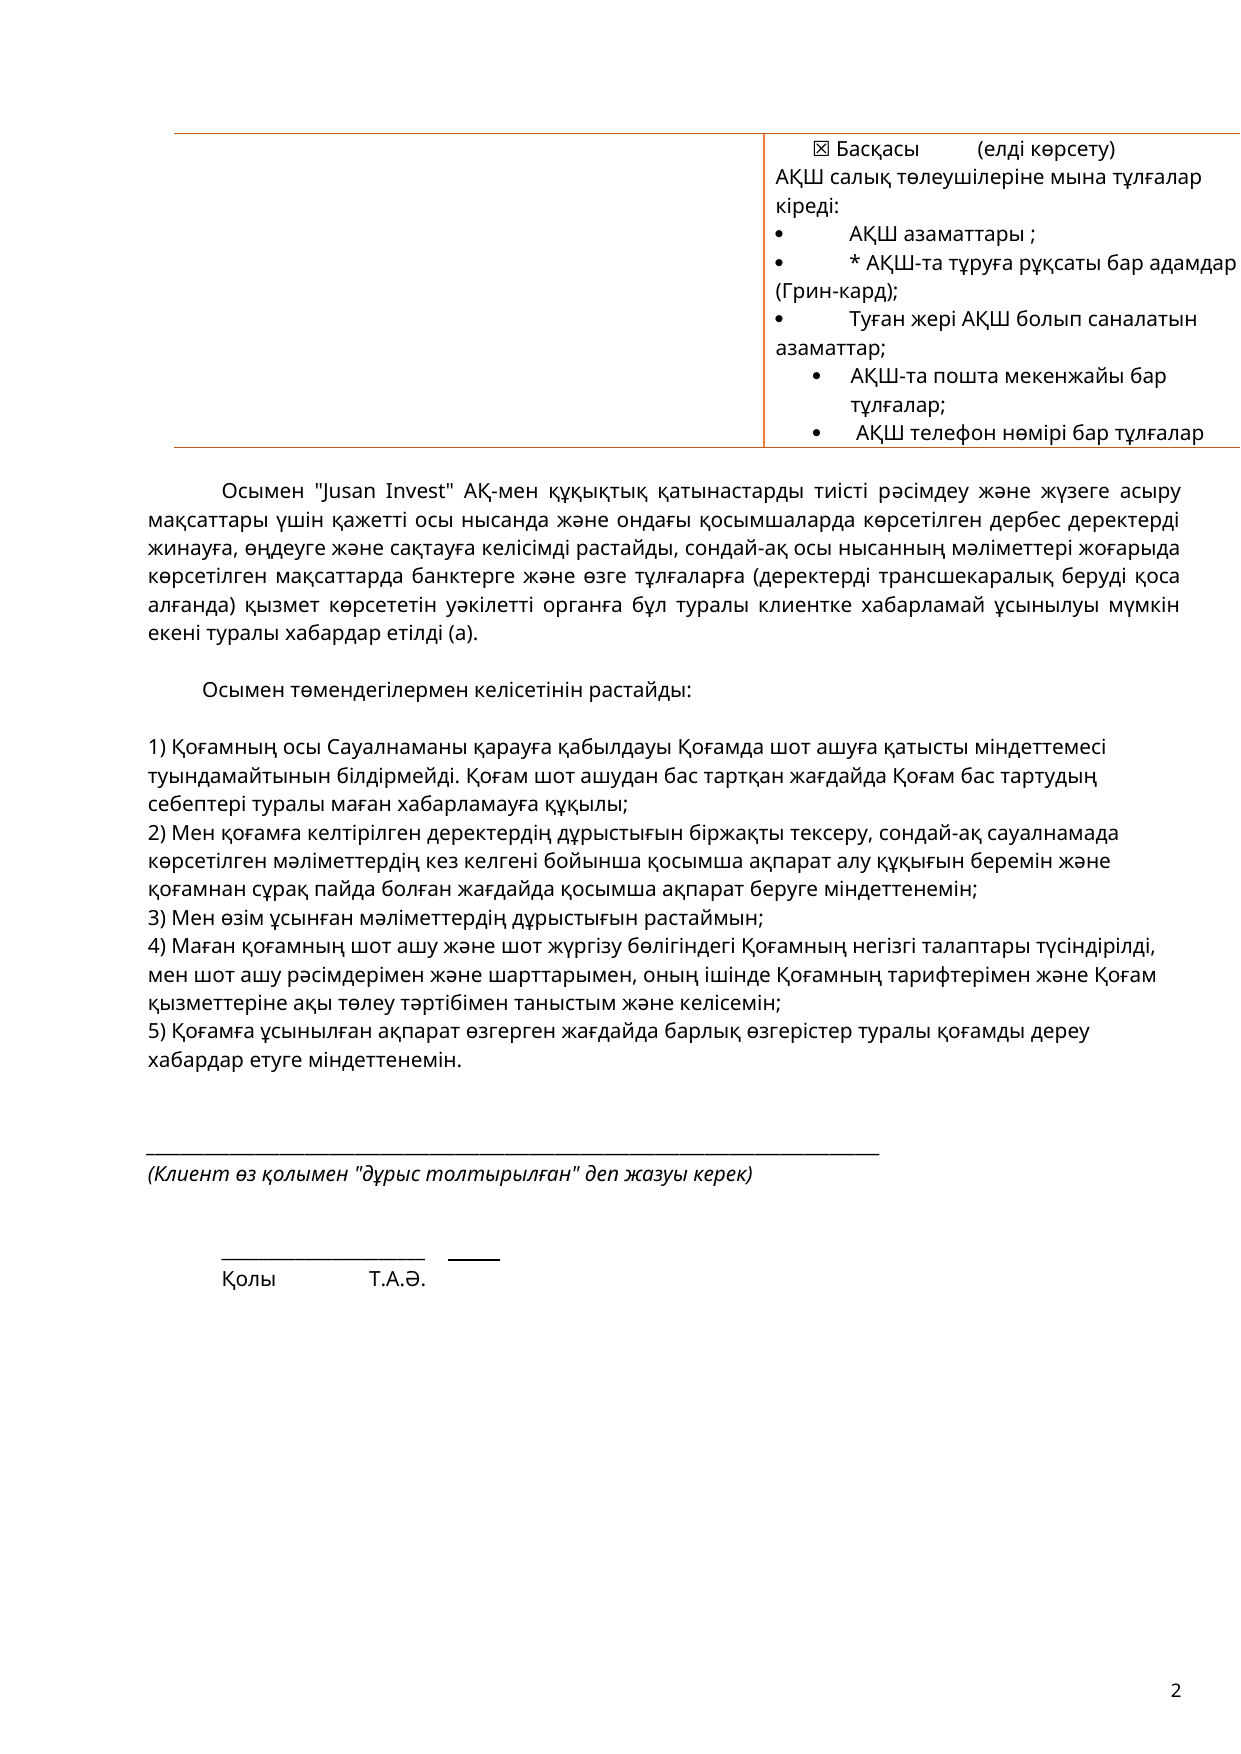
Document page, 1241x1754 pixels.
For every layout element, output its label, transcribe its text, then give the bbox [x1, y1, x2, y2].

text 4) Маған қоғамның шот ашу және шот жүргізу бөлігіндегі Қоғамның негізгі талаптары түсіндірілді, мен шот ашу рәсімдерімен және шарттарымен, оның ішінде Қоғамның тарифтерімен және Қоғам қызметтеріне ақы төлеу тәртібімен таныстым және келісемін; [148, 931, 1181, 1017]
text 5) Қоғамға ұсынылған ақпарат өзгерген жағдайда барлық өзгерістер туралы қоғамды дереу хабардар етуге міндеттенемін. [148, 1017, 1181, 1073]
text 3) Мен өзім ұсынған мәліметтердің дұрыстығын растаймын; [148, 903, 1181, 931]
text Осымен "Jusan Invest" АҚ-мен құқықтық қатынастарды тиісті рәсімдеу және жүзеге асыру мақсаттары үшін қажетті осы нысанда және ондағы қосымшаларда көрсетілген дербес деректерді жинауға, өңдеуге және сақтауға келісімді растайды, сондай-ақ осы нысанның мәліметтері жоғарыда көрсетілген мақсаттарда банктерге және өзге тұлғаларға (деректерді трансшекаралық беруді қоса алғанда) қызмет көрсететін уәкілетті органға бұл туралы клиентке хабарламай ұсынылуы мүмкін екені туралы хабардар етілді (а). [148, 476, 1181, 647]
table_cell [148, 133, 763, 448]
text ________________________________________________________________________________________ [148, 1130, 1181, 1159]
text 1) Қоғамның осы Сауалнаманы қарауға қабылдауы Қоғамда шот ашуға қатысты міндеттемесі туындамайтынын білдірмейді. Қоғам шот ашудан бас тартқан жағдайда Қоғам бас тартудың себептері туралы маған хабарламауға құқылы; [148, 732, 1181, 818]
text 2) Мен қоғамға келтірілген деректердің дұрыстығын біржақты тексеру, сондай-ақ сауалнамада көрсетілген мәліметтердің кез келгені бойынша қосымша ақпарат алу құқығын беремін және қоғамнан сұрақ пайда болған жағдайда қосымша ақпарат беруге міндеттенемін; [148, 818, 1181, 903]
table_cell [765, 134, 1240, 447]
text Қолы Т.А.Ә. [148, 1264, 1182, 1292]
text Осымен төмендегілермен келісетінін растайды: [148, 675, 1181, 704]
text ______________________ [148, 1235, 1182, 1264]
text (Клиент өз қолымен "дұрыс толтырылған" деп жазуы керек) [148, 1159, 1181, 1187]
